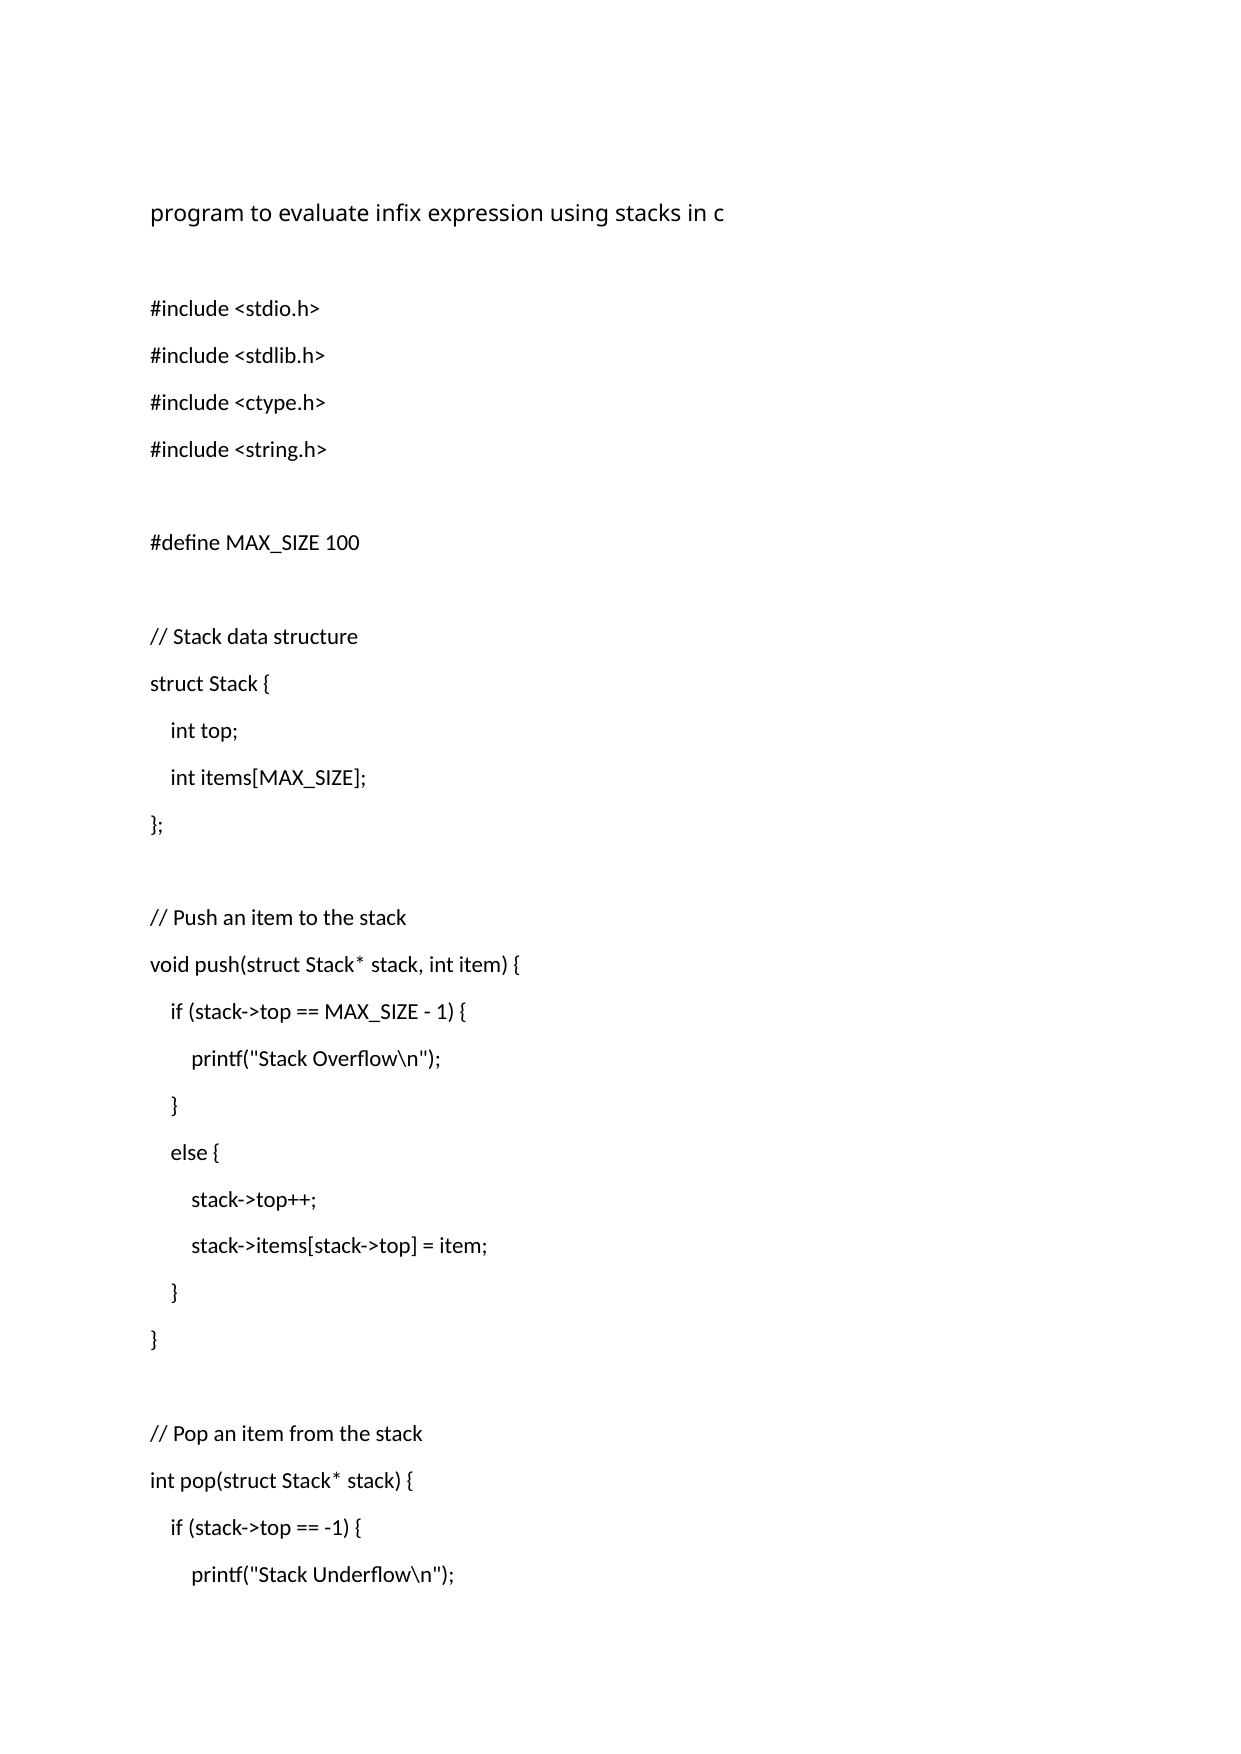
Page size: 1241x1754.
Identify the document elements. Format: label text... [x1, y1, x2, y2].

text #define MAX_SIZE 100 [150, 528, 1090, 557]
text #include <stdlib.h> [150, 341, 1090, 369]
text int top; [150, 716, 1090, 744]
text stack->top++; [150, 1185, 1090, 1213]
text int items[MAX_SIZE]; [150, 763, 1090, 791]
text if (stack->top == MAX_SIZE - 1) { [150, 997, 1090, 1025]
text #include <ctype.h> [150, 388, 1090, 416]
text }; [150, 810, 1090, 838]
text void push(struct Stack* stack, int item) { [150, 950, 1090, 978]
text #include <stdio.h> [150, 294, 1090, 322]
text // Pop an item from the stack [150, 1419, 1090, 1447]
text printf("Stack Underflow\n"); [150, 1560, 1090, 1588]
text if (stack->top == -1) { [150, 1513, 1090, 1541]
text } [150, 1325, 1090, 1353]
text // Stack data structure [150, 622, 1090, 650]
text } [150, 1091, 1090, 1119]
text int pop(struct Stack* stack) { [150, 1466, 1090, 1494]
text printf("Stack Overflow\n"); [150, 1044, 1090, 1072]
text struct Stack { [150, 669, 1090, 697]
text program to evaluate infix expression using stacks in c [150, 197, 1090, 228]
text else { [150, 1138, 1090, 1166]
text stack->items[stack->top] = item; [150, 1232, 1090, 1260]
text #include <string.h> [150, 435, 1090, 463]
text } [150, 1278, 1090, 1307]
text // Push an item to the stack [150, 903, 1090, 932]
